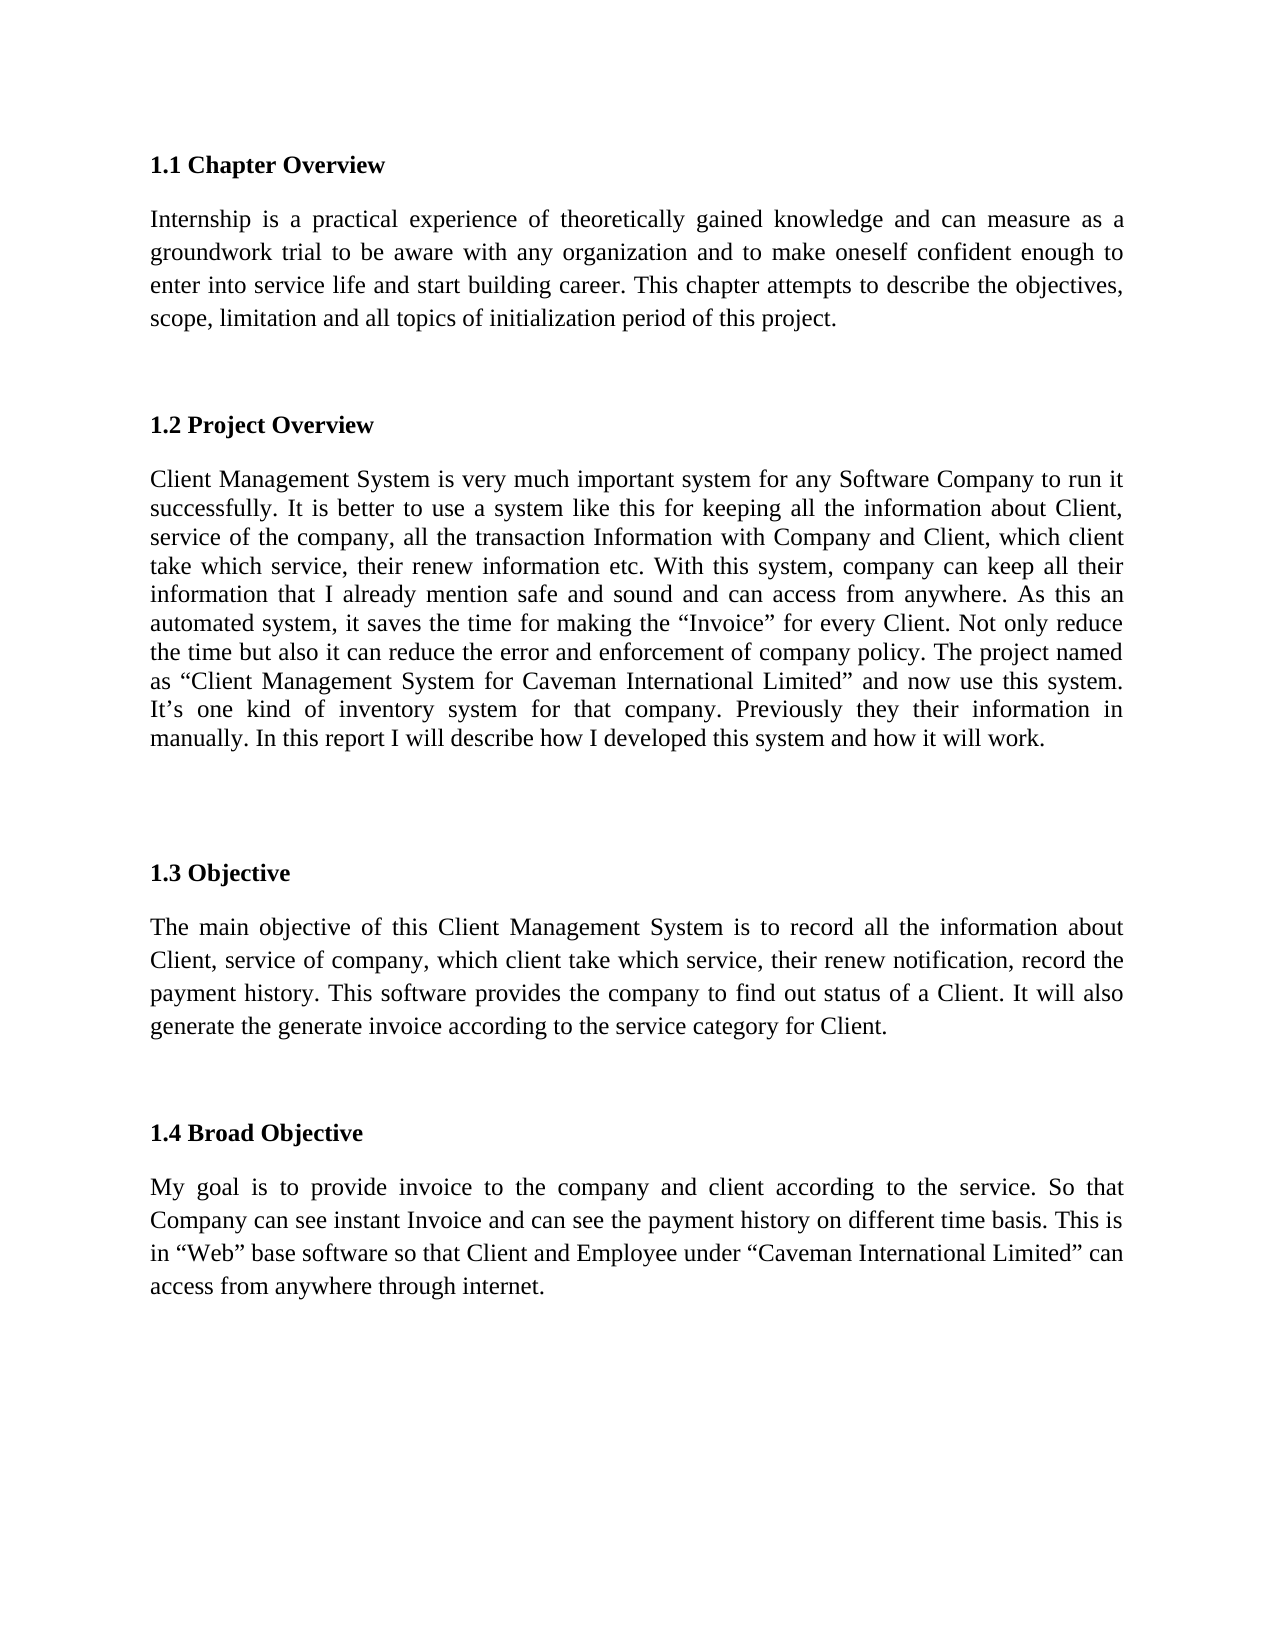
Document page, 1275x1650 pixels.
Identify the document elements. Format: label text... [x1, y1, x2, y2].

text 1.2 Project Overview [150, 411, 1125, 439]
text Client Management System is very much important system for any Software Company to run it successfully. It is better to use a system like this for keeping all the information about Client, service of the company, all the transaction Information with Company and Client, which client take which service, their renew information etc. With this system, company can keep all their information that I already mention safe and sound and can access from anywhere. As this an automated system, it saves the time for making the “Invoice” for every Client. Not only reduce the time but also it can reduce the error and enforcement of company policy. The project named as “Client Management System for Caveman International Limited” and now use this system. It’s one kind of inventory system for that company. Previously they their information in manually. In this report I will describe how I developed this system and how it will work. [150, 464, 1125, 752]
text 1.4 Broad Objective [150, 1118, 1125, 1147]
text My goal is to provide invoice to the company and client according to the service. So that Company can see instant Invoice and can see the payment history on different time basis. This is in “Web” base software so that Client and Employee under “Caveman International Limited” can access from anywhere through internet. [150, 1172, 1125, 1299]
list Chapter Overview [150, 150, 1125, 179]
text 1.3 Objective [150, 858, 1125, 887]
text The main objective of this Client Management System is to record all the information about Client, service of company, which client take which service, their renew notification, record the payment history. This software provides the company to find out status of a Client. It will also generate the generate invoice according to the service category for Client. [150, 912, 1125, 1040]
text Internship is a practical experience of theoretically gained knowledge and can measure as a groundwork trial to be aware with any organization and to make oneself confident enough to enter into service life and start building career. This chapter attempts to describe the objectives, scope, limitation and all topics of initialization period of this project. [150, 204, 1125, 332]
